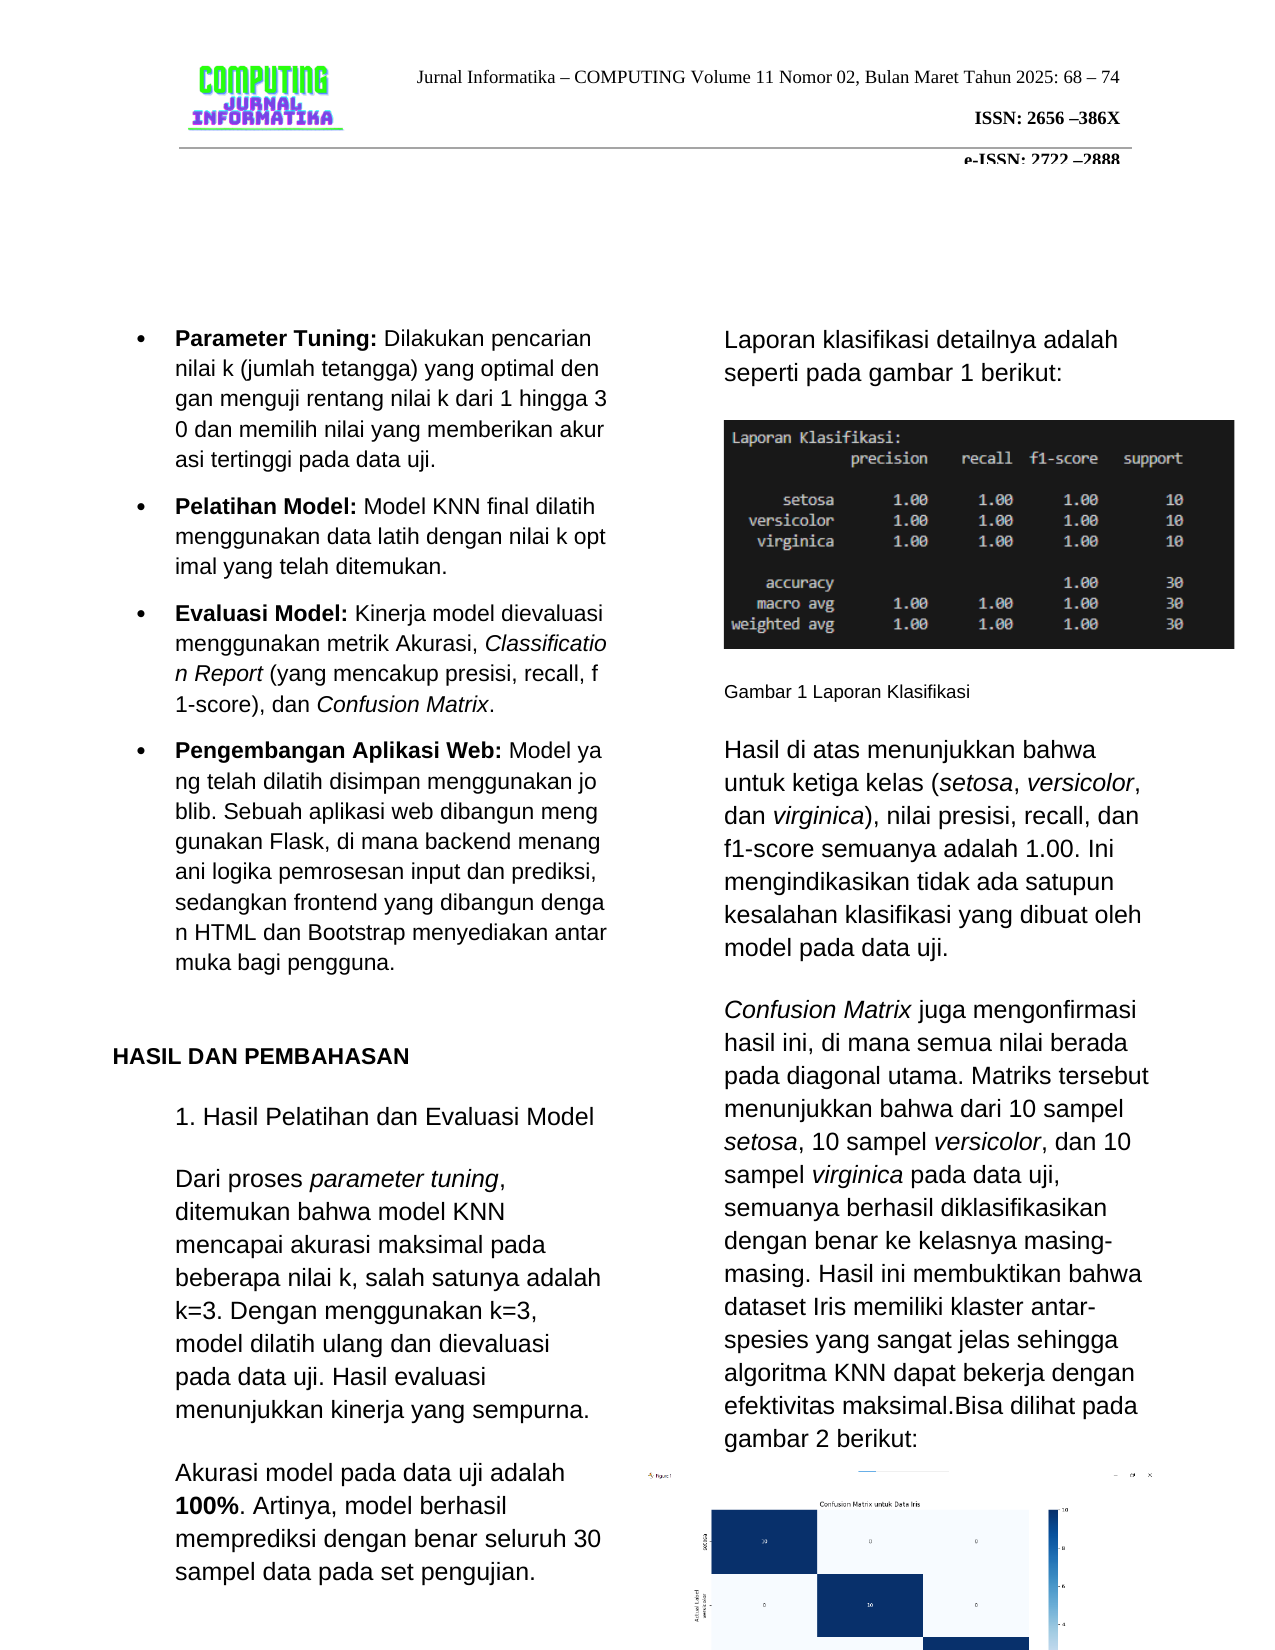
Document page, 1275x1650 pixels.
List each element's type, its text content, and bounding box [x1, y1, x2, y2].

text Laporan klasifikasi detailnya adalah seperti pada gambar 1 berikut: [724, 325, 1158, 387]
text Gambar 1 Laporan Klasifikasi [724, 681, 1158, 702]
text 1. Hasil Pelatihan dan Evaluasi Model [175, 1102, 609, 1131]
list Parameter Tuning: Dilakukan pencarian nilai k (jumlah tetangga) yang optimal dengan menguji rentang nilai k dari 1 hingga 30 dan memilih nilai yang memberikan akurasi tertinggi pada data uji. [137, 325, 609, 472]
picture [647, 1471, 1159, 1650]
text Hasil di atas menunjukkan bahwa untuk ketiga kelas (setosa, versicolor, dan virginica), nilai presisi, recall, dan f1-score semuanya adalah 1.00. Ini mengindikasikan tidak ada satupun kesalahan klasifikasi yang dibuat oleh model pada data uji. [724, 735, 1158, 962]
text Dari proses parameter tuning, ditemukan bahwa model KNN mencapai akurasi maksimal pada beberapa nilai k, salah satunya adalah k=3. Dengan menggunakan k=3, model dilatih ulang dan dievaluasi pada data uji. Hasil evaluasi menunjukkan kinerja yang sempurna. [175, 1164, 609, 1424]
picture [184, 64, 347, 132]
list Pengembangan Aplikasi Web: Model yang telah dilatih disimpan menggunakan joblib. Sebuah aplikasi web dibangun menggunakan Flask, di mana backend menangani logika pemrosesan input dan prediksi, sedangkan frontend yang dibangun dengan HTML dan Bootstrap menyediakan antarmuka bagi pengguna. [137, 737, 609, 975]
text HASIL DAN PEMBAHASAN [112, 1043, 609, 1069]
list Evaluasi Model: Kinerja model dievaluasi menggunakan metrik Akurasi, Classification Report (yang mencakup presisi, recall, f1-score), dan Confusion Matrix. [137, 600, 609, 717]
picture [723, 420, 1235, 649]
list Pelatihan Model: Model KNN final dilatih menggunakan data latih dengan nilai k optimal yang telah ditemukan. [137, 493, 609, 579]
text Confusion Matrix juga mengonfirmasi hasil ini, di mana semua nilai berada pada diagonal utama. Matriks tersebut menunjukkan bahwa dari 10 sampel setosa, 10 sampel versicolor, dan 10 sampel virginica pada data uji, semuanya berhasil diklasifikasikan dengan benar ke kelasnya masing-masing. Hasil ini membuktikan bahwa dataset Iris memiliki klaster antar-spesies yang sangat jelas sehingga algoritma KNN dapat bekerja dengan efektivitas maksimal.Bisa dilihat pada gambar 2 berikut: [724, 995, 1158, 1453]
text Akurasi model pada data uji adalah 100%. Artinya, model berhasil memprediksi dengan benar seluruh 30 sampel data pada set pengujian. [175, 1458, 609, 1585]
